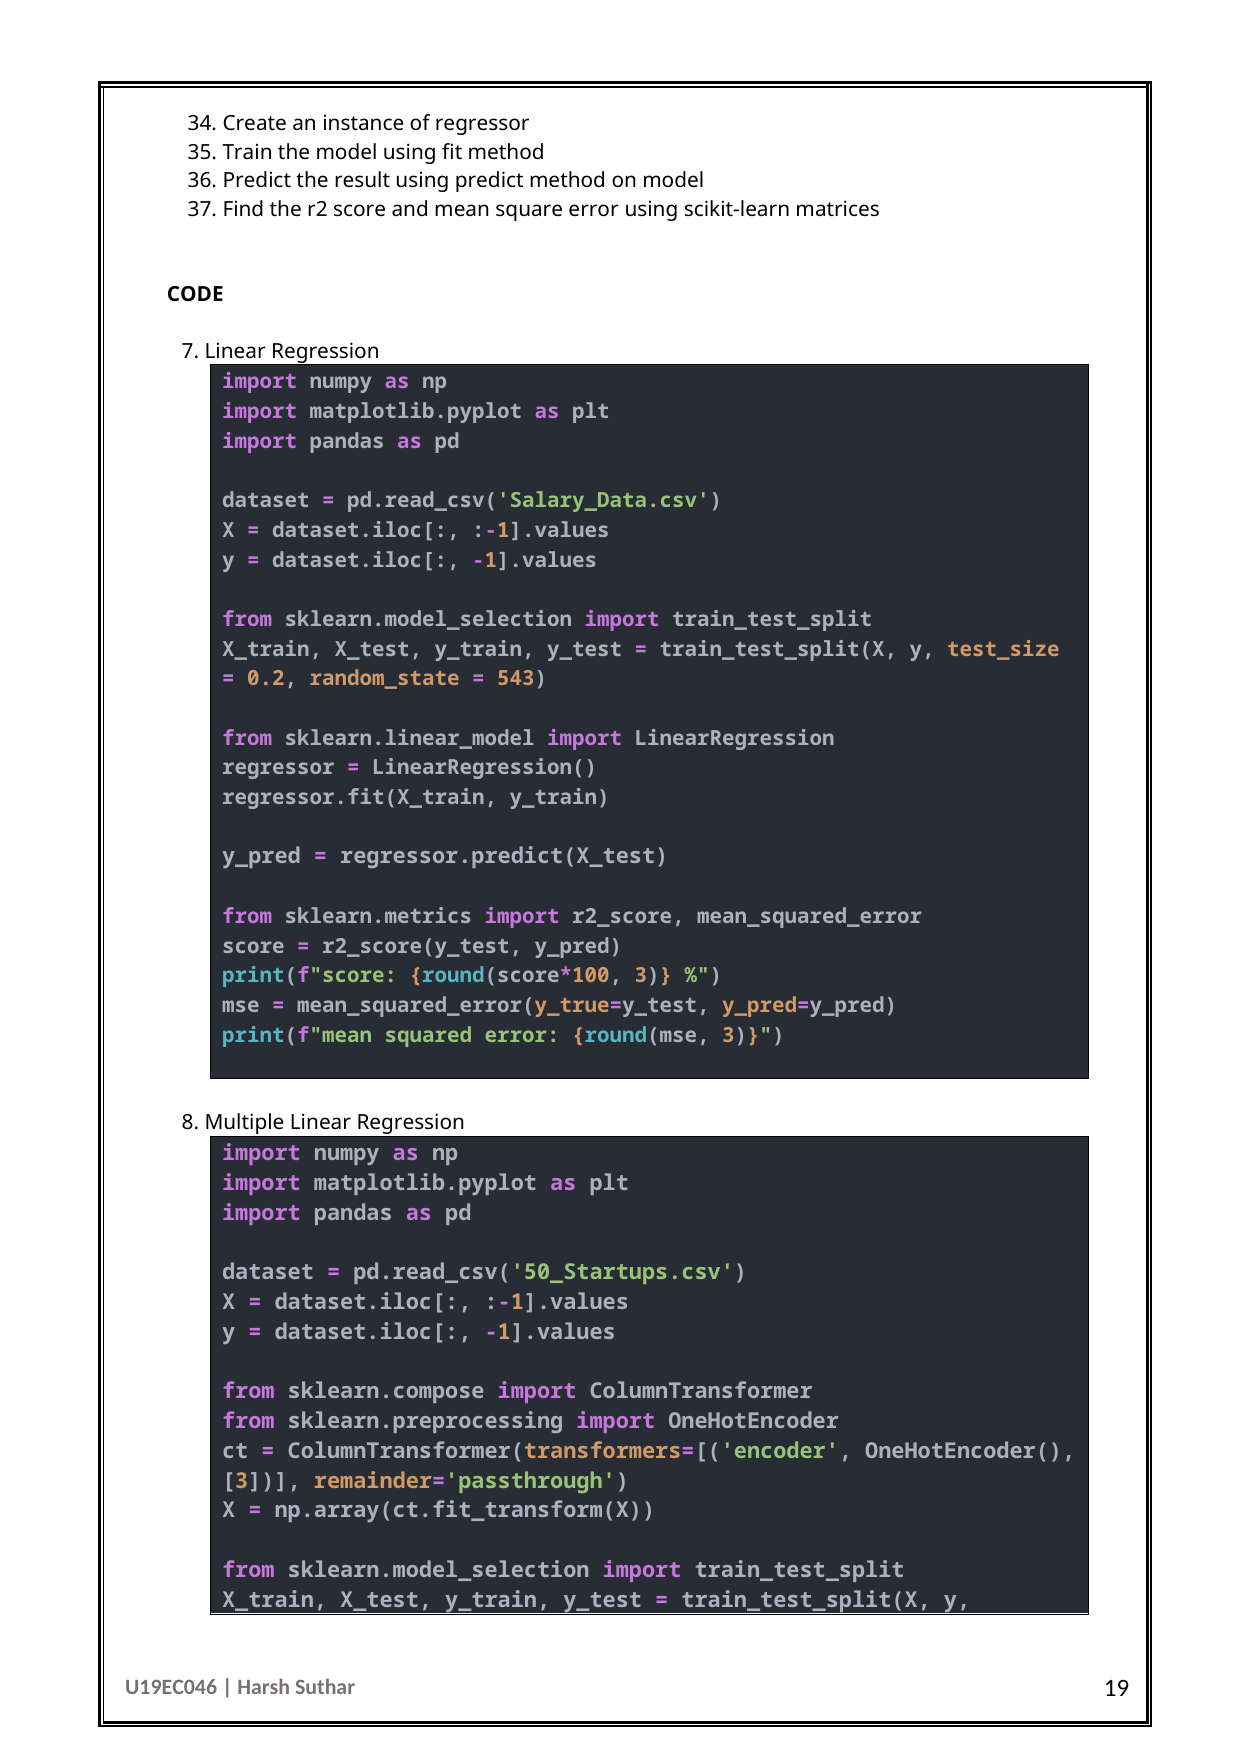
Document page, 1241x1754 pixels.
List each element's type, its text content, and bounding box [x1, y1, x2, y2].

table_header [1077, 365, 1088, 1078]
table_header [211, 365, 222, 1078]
text CODE [167, 279, 1083, 307]
list Multiple Linear Regression [167, 1107, 1083, 1136]
list Predict the result using predict method on model [187, 165, 1083, 194]
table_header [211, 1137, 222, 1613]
list Create an instance of regressor [187, 108, 1083, 137]
list Linear Regression [167, 336, 1083, 364]
list Find the r2 score and mean square error using scikit-learn matrices [187, 194, 1083, 222]
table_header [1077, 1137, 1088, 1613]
list Train the model using fit method [187, 137, 1083, 165]
